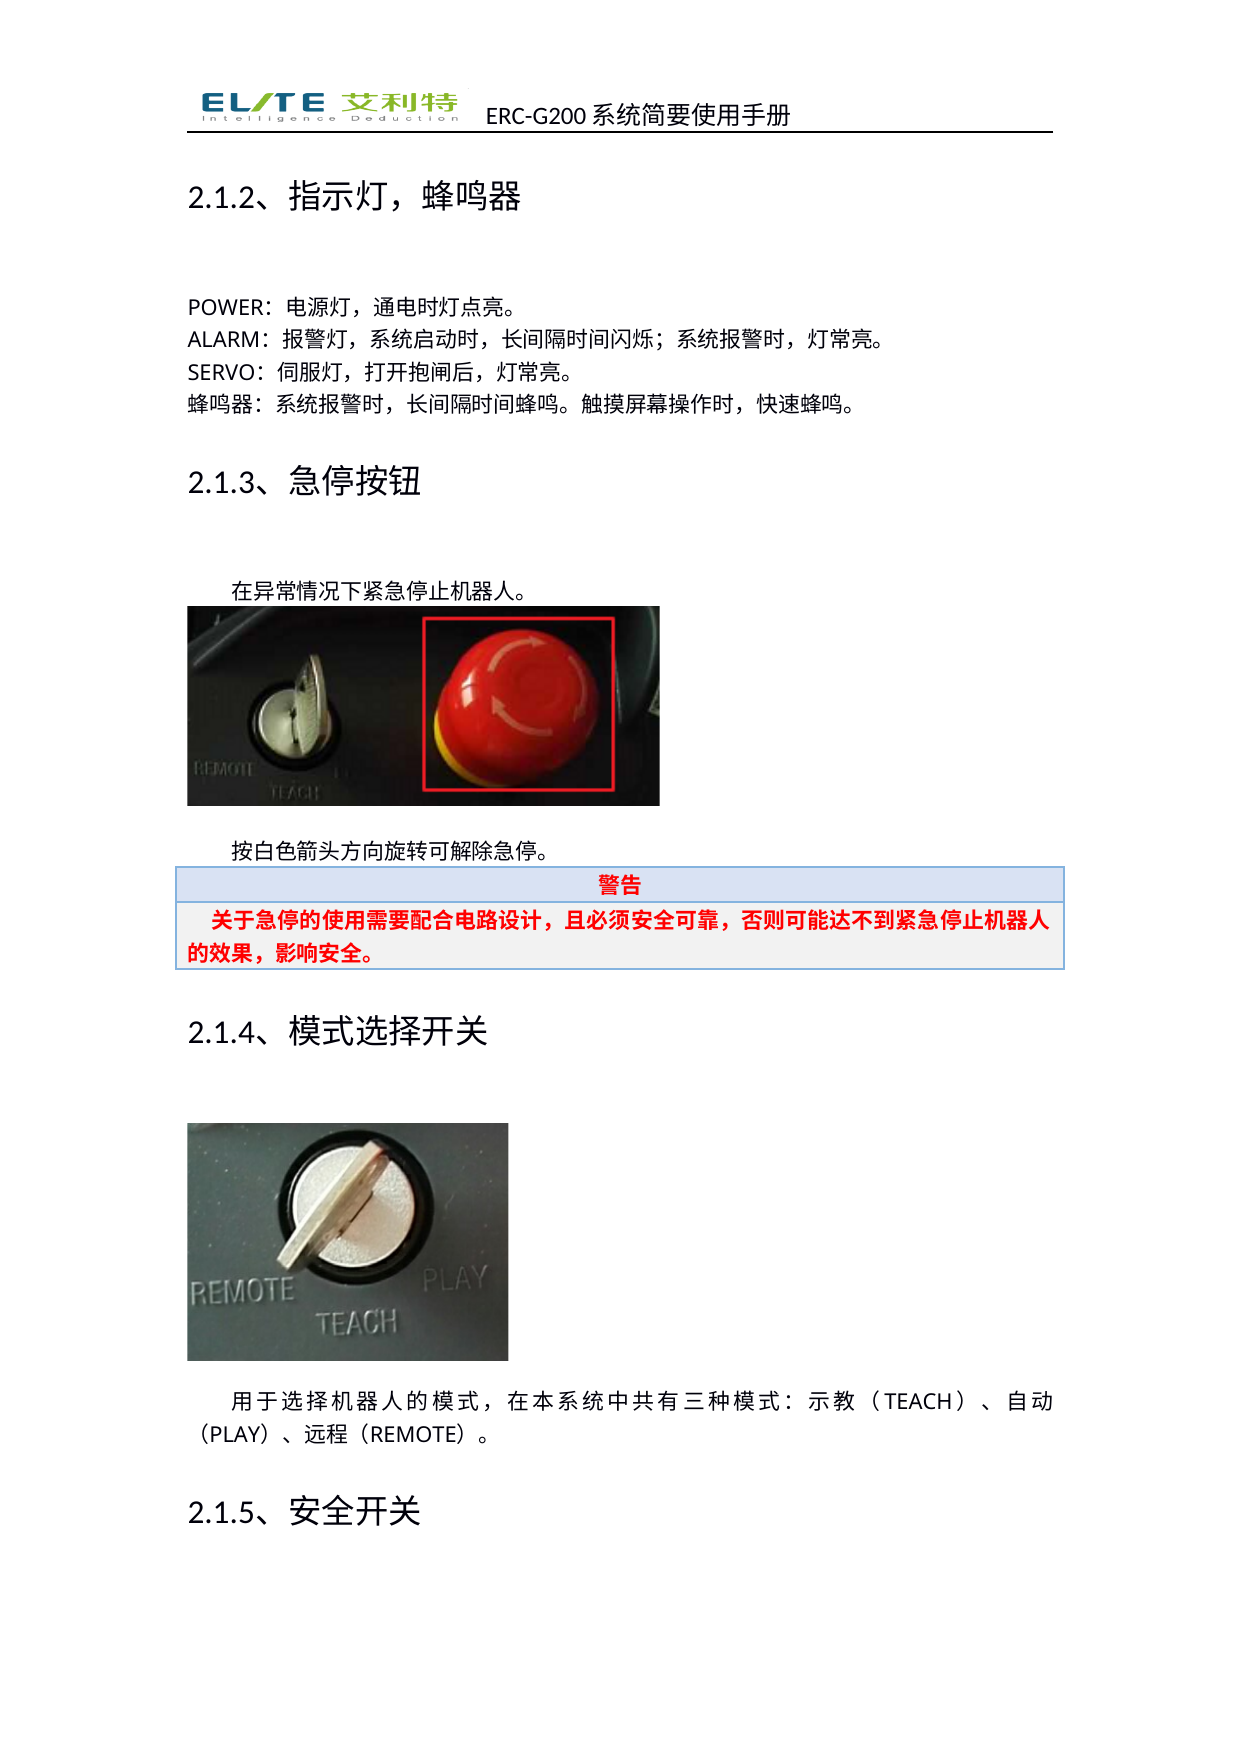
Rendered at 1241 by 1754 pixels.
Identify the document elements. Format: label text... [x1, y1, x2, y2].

table_header 警告 [177, 868, 1063, 901]
text SERVO：伺服灯，打开抱闸后，灯常亮。 [187, 354, 1053, 387]
picture [187, 606, 660, 806]
text 蜂鸣器：系统报警时，长间隔时间蜂鸣。触摸屏幕操作时，快速蜂鸣。 [187, 387, 1053, 419]
text ALARM：报警灯，系统启动时，长间隔时间闪烁；系统报警时，灯常亮。 [187, 322, 1053, 354]
picture [187, 1123, 509, 1361]
text 用于选择机器人的模式，在本系统中共有三种模式：示教（TEACH）、自动（PLAY）、远程（REMOTE）。 [187, 1384, 1053, 1449]
subtitle 2.1.2、指示灯，蜂鸣器 [187, 162, 1053, 227]
table_cell 关于急停的使用需要配合电路设计，且必须安全可靠，否则可能达不到紧急停止机器人的效果，影响安全。 [177, 903, 1063, 968]
text POWER：电源灯，通电时灯点亮。 [187, 289, 1053, 322]
text 在异常情况下紧急停止机器人。 [187, 573, 1053, 606]
subtitle 2.1.3、急停按钮 [187, 446, 1053, 511]
subtitle 2.1.4、模式选择开关 [187, 997, 1053, 1062]
text 按白色箭头方向旋转可解除急停。 [187, 833, 1053, 866]
picture [187, 88, 469, 124]
subtitle 2.1.5、安全开关 [187, 1476, 1053, 1541]
